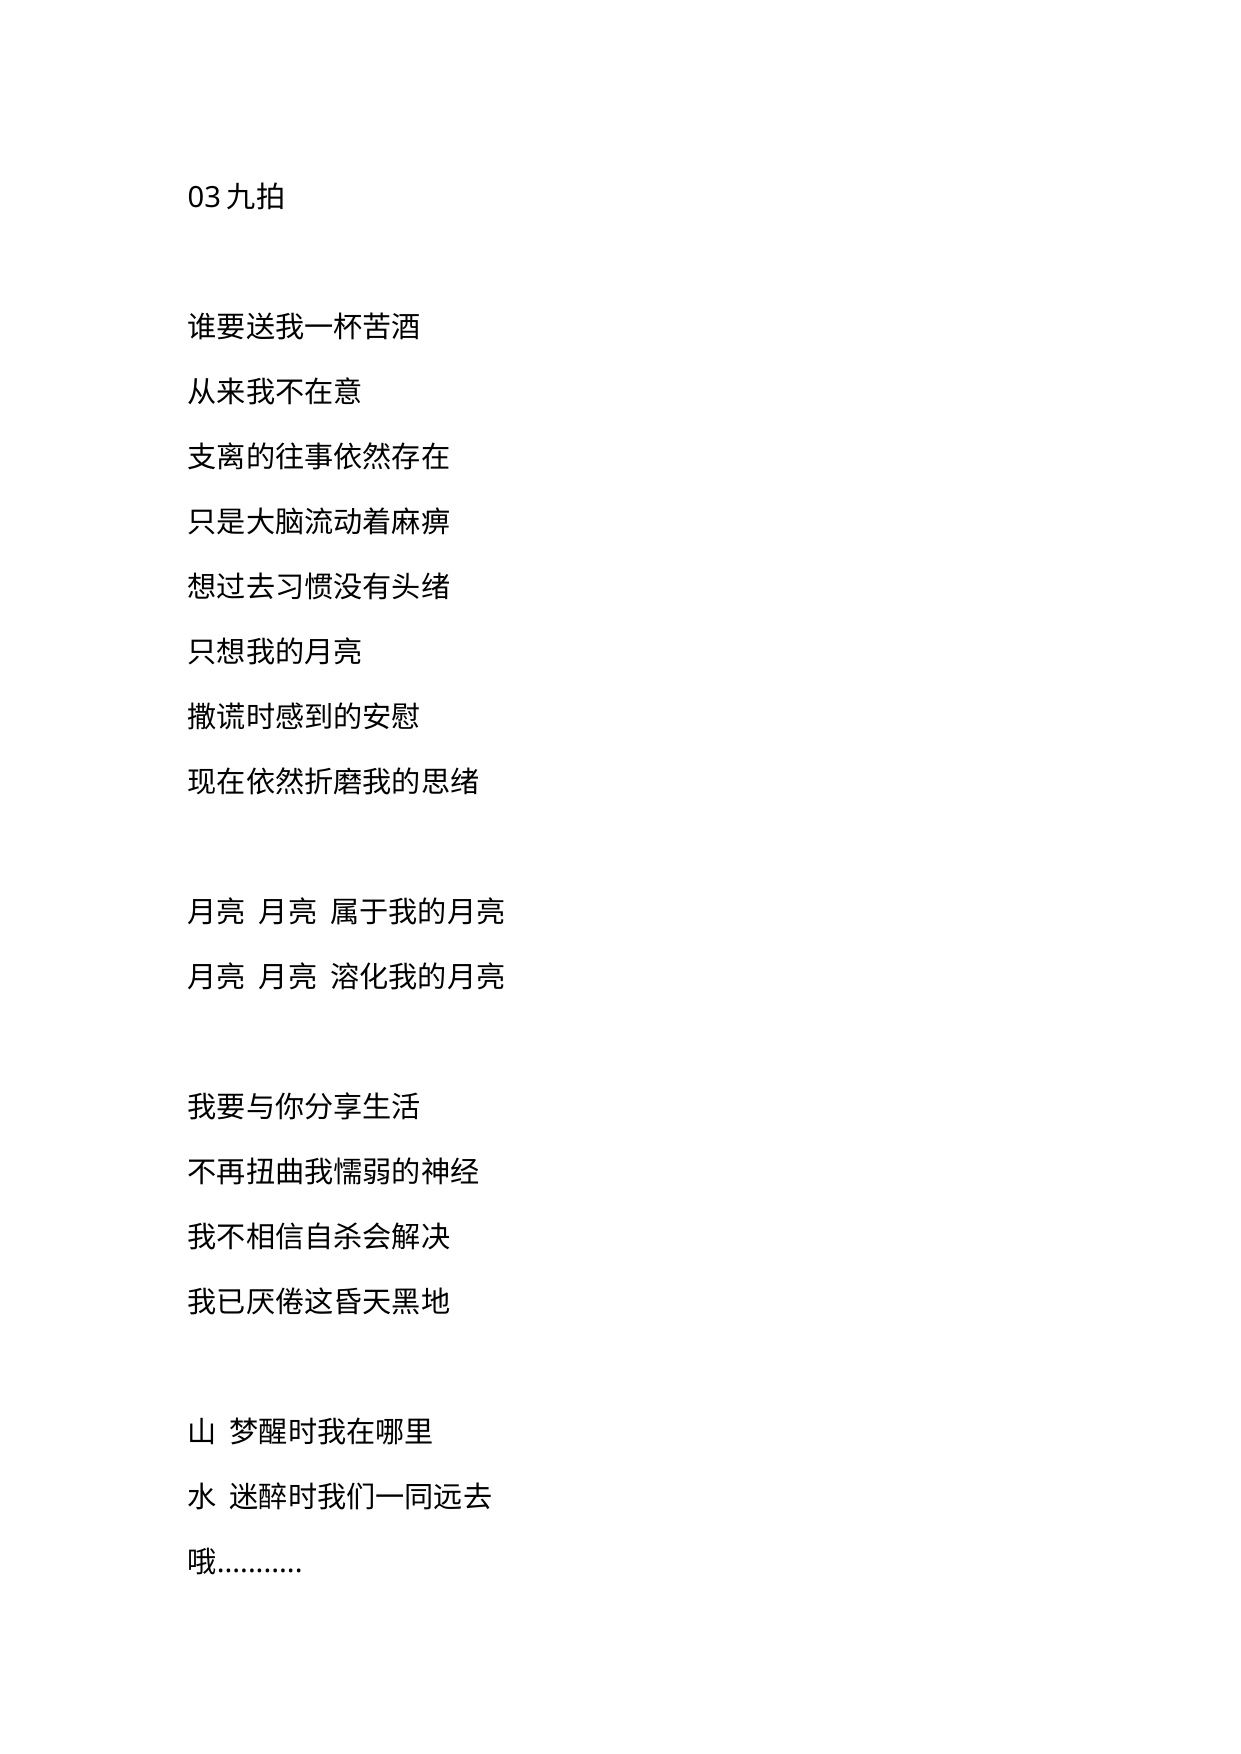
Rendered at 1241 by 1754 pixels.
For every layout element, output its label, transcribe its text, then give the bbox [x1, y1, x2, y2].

text 水 迷醉时我们一同远去 [187, 1462, 1053, 1527]
text 月亮 月亮 溶化我的月亮 [187, 942, 1053, 1007]
text 山 梦醒时我在哪里 [187, 1397, 1053, 1462]
text 不再扭曲我懦弱的神经 [187, 1137, 1053, 1202]
text 哦........... [187, 1527, 1053, 1592]
text 撒谎时感到的安慰 [187, 682, 1053, 747]
text 现在依然折磨我的思绪 [187, 747, 1053, 812]
text 从来我不在意 [187, 357, 1053, 422]
text 我已厌倦这昏天黑地 [187, 1267, 1053, 1332]
text 只想我的月亮 [187, 617, 1053, 682]
text 想过去习惯没有头绪 [187, 552, 1053, 617]
text 03九拍 [187, 162, 1053, 227]
text 月亮 月亮 属于我的月亮 [187, 877, 1053, 942]
text 只是大脑流动着麻痹 [187, 487, 1053, 552]
text 我要与你分享生活 [187, 1072, 1053, 1137]
text 支离的往事依然存在 [187, 422, 1053, 487]
text 我不相信自杀会解决 [187, 1202, 1053, 1267]
text 谁要送我一杯苦酒 [187, 292, 1053, 357]
